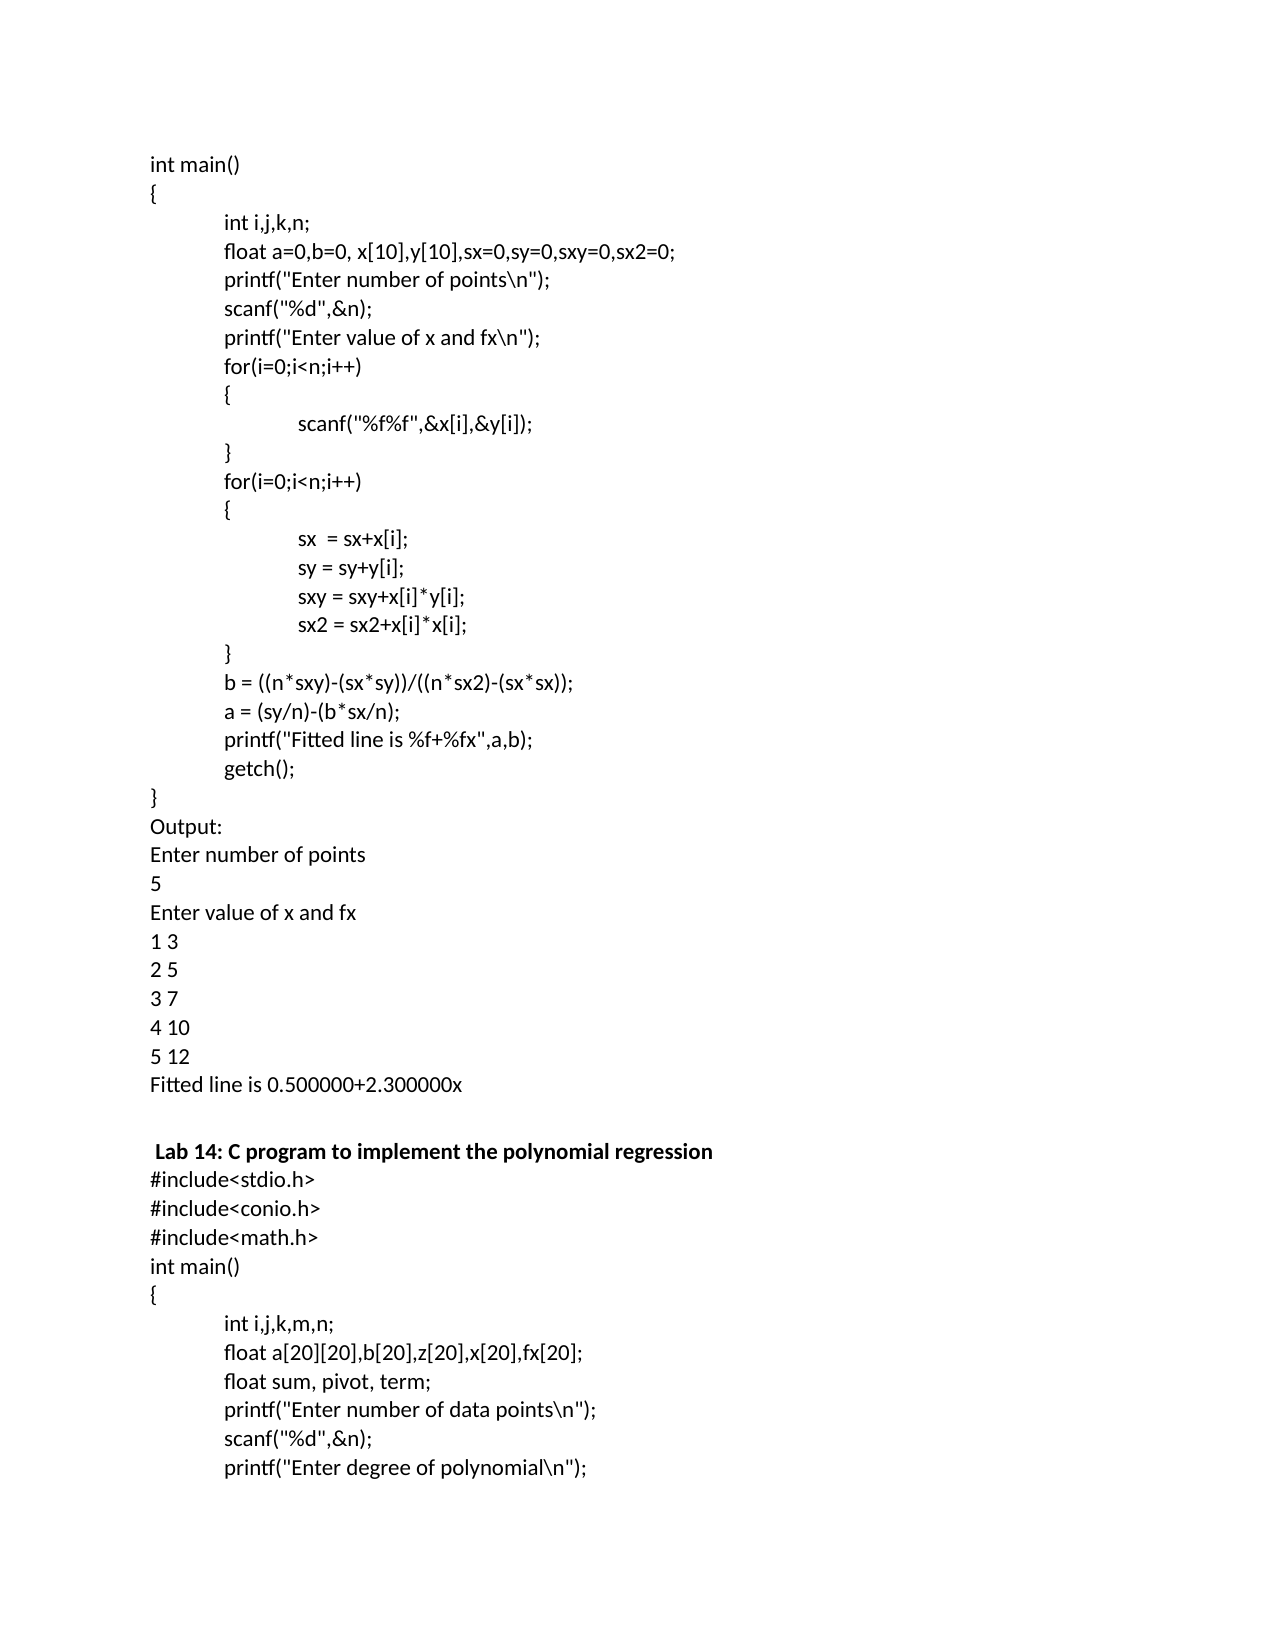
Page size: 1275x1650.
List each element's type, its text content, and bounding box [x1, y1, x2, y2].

text 2 5 [150, 955, 1125, 984]
text int main() [150, 1251, 1125, 1280]
text { [150, 380, 1125, 409]
text int i,j,k,n; [150, 207, 1125, 236]
text sxy = sxy+x[i]*y[i]; [150, 581, 1125, 610]
text Enter number of points [150, 840, 1125, 869]
text for(i=0;i<n;i++) [150, 466, 1125, 495]
text 5 12 [150, 1041, 1125, 1070]
text float sum, pivot, term; [150, 1366, 1125, 1395]
text scanf("%d",&n); [150, 294, 1125, 322]
text for(i=0;i<n;i++) [150, 351, 1125, 380]
text 1 3 [150, 926, 1125, 955]
text 3 7 [150, 984, 1125, 1012]
text } [150, 437, 1125, 466]
text float a=0,b=0, x[10],y[10],sx=0,sy=0,sxy=0,sx2=0; [150, 236, 1125, 265]
text int i,j,k,m,n; [150, 1309, 1125, 1337]
text b = ((n*sxy)-(sx*sy))/((n*sx2)-(sx*sx)); [150, 667, 1125, 696]
text scanf("%d",&n); [150, 1424, 1125, 1452]
text { [150, 495, 1125, 524]
text #include<stdio.h> [150, 1165, 1125, 1194]
text getch(); [150, 754, 1125, 782]
text float a[20][20],b[20],z[20],x[20],fx[20]; [150, 1337, 1125, 1366]
text Fitted line is 0.500000+2.300000x [150, 1070, 1125, 1099]
text sy = sy+y[i]; [150, 552, 1125, 581]
text printf("Enter number of data points\n"); [150, 1395, 1125, 1424]
text #include<math.h> [150, 1222, 1125, 1251]
text printf("Enter degree of polynomial\n"); [150, 1452, 1125, 1481]
text sx2 = sx2+x[i]*x[i]; [150, 610, 1125, 639]
text printf("Enter value of x and fx\n"); [150, 322, 1125, 351]
text scanf("%f%f",&x[i],&y[i]); [150, 409, 1125, 437]
text sx = sx+x[i]; [150, 524, 1125, 552]
text Enter value of x and fx [150, 897, 1125, 926]
text Output: [150, 811, 1125, 840]
text Lab 14: C program to implement the polynomial regression [150, 1136, 1125, 1165]
text } [150, 782, 1125, 811]
text printf("Fitted line is %f+%fx",a,b); [150, 725, 1125, 754]
text 4 10 [150, 1012, 1125, 1041]
text int main() [150, 150, 1125, 179]
text { [150, 1280, 1125, 1309]
text a = (sy/n)-(b*sx/n); [150, 696, 1125, 725]
text } [150, 639, 1125, 667]
text #include<conio.h> [150, 1194, 1125, 1222]
text printf("Enter number of points\n"); [150, 265, 1125, 294]
text { [150, 179, 1125, 207]
text 5 [150, 869, 1125, 897]
